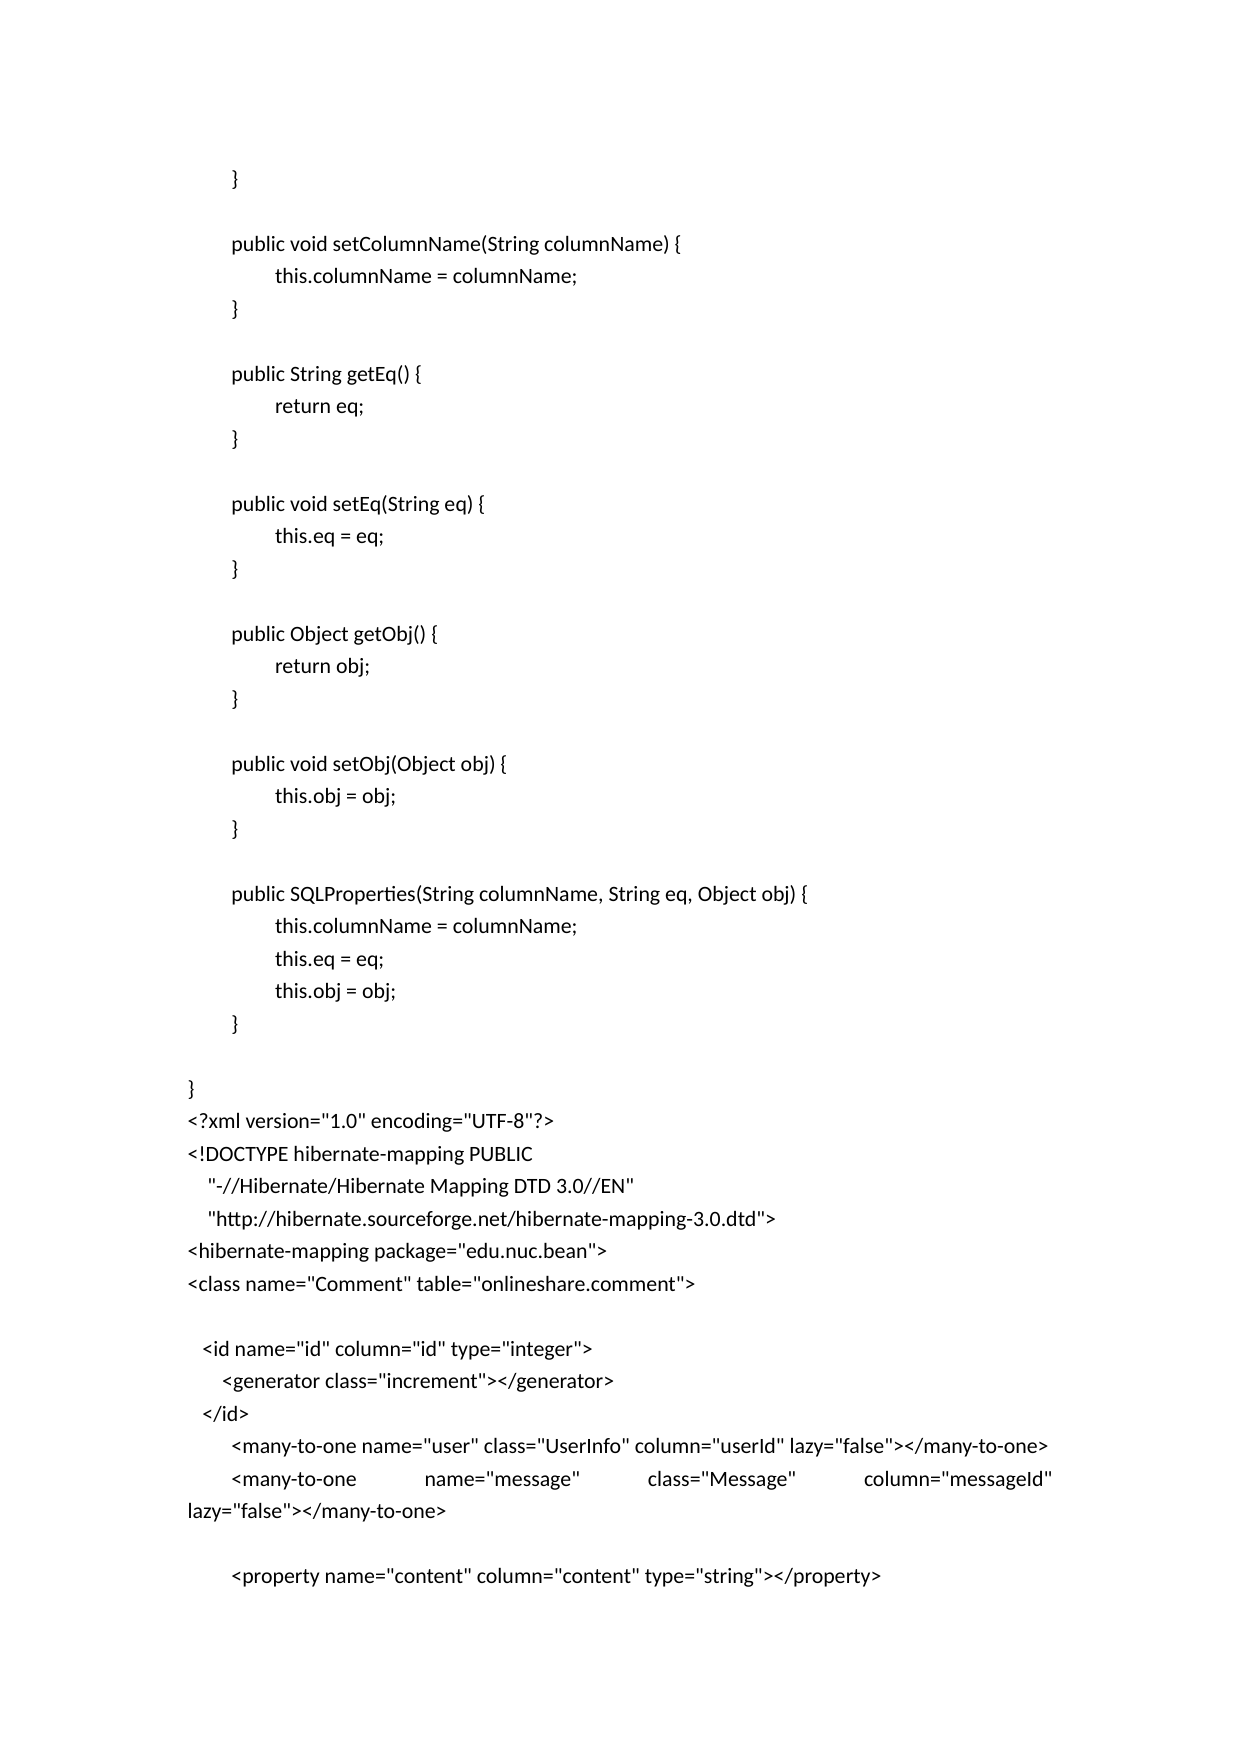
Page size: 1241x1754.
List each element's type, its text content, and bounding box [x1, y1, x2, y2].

text public void setColumnName(String columnName) { [187, 227, 1053, 259]
text } [187, 162, 1053, 194]
text <!DOCTYPE hibernate-mapping PUBLIC [187, 1137, 1053, 1169]
text <many-to-one name="message" class="Message" column="messageId" lazy="false"></many-to-one> [187, 1462, 1053, 1527]
text } [187, 1007, 1053, 1039]
text <generator class="increment"></generator> [187, 1364, 1053, 1397]
text this.eq = eq; [187, 519, 1053, 552]
text this.obj = obj; [187, 974, 1053, 1007]
text } [187, 292, 1053, 324]
text </id> [187, 1397, 1053, 1429]
text this.columnName = columnName; [187, 909, 1053, 942]
text "-//Hibernate/Hibernate Mapping DTD 3.0//EN" [187, 1169, 1053, 1202]
text <?xml version="1.0" encoding="UTF-8"?> [187, 1104, 1053, 1137]
text } [187, 552, 1053, 584]
text } [187, 812, 1053, 844]
text } [187, 1072, 1053, 1104]
text public String getEq() { [187, 357, 1053, 389]
text <id name="id" column="id" type="integer"> [187, 1332, 1053, 1364]
text } [187, 682, 1053, 714]
text <class name="Comment" table="onlineshare.comment"> [187, 1267, 1053, 1299]
text return obj; [187, 649, 1053, 682]
text <property name="content" column="content" type="string"></property> [187, 1559, 1053, 1592]
text } [187, 422, 1053, 454]
text "http://hibernate.sourceforge.net/hibernate-mapping-3.0.dtd"> [187, 1202, 1053, 1234]
text public void setEq(String eq) { [187, 487, 1053, 519]
text public void setObj(Object obj) { [187, 747, 1053, 779]
text public Object getObj() { [187, 617, 1053, 649]
text return eq; [187, 389, 1053, 422]
text this.columnName = columnName; [187, 259, 1053, 292]
text this.eq = eq; [187, 942, 1053, 974]
text this.obj = obj; [187, 779, 1053, 812]
text public SQLProperties(String columnName, String eq, Object obj) { [187, 877, 1053, 909]
text <many-to-one name="user" class="UserInfo" column="userId" lazy="false"></many-to-one> [187, 1429, 1053, 1462]
text <hibernate-mapping package="edu.nuc.bean"> [187, 1234, 1053, 1267]
